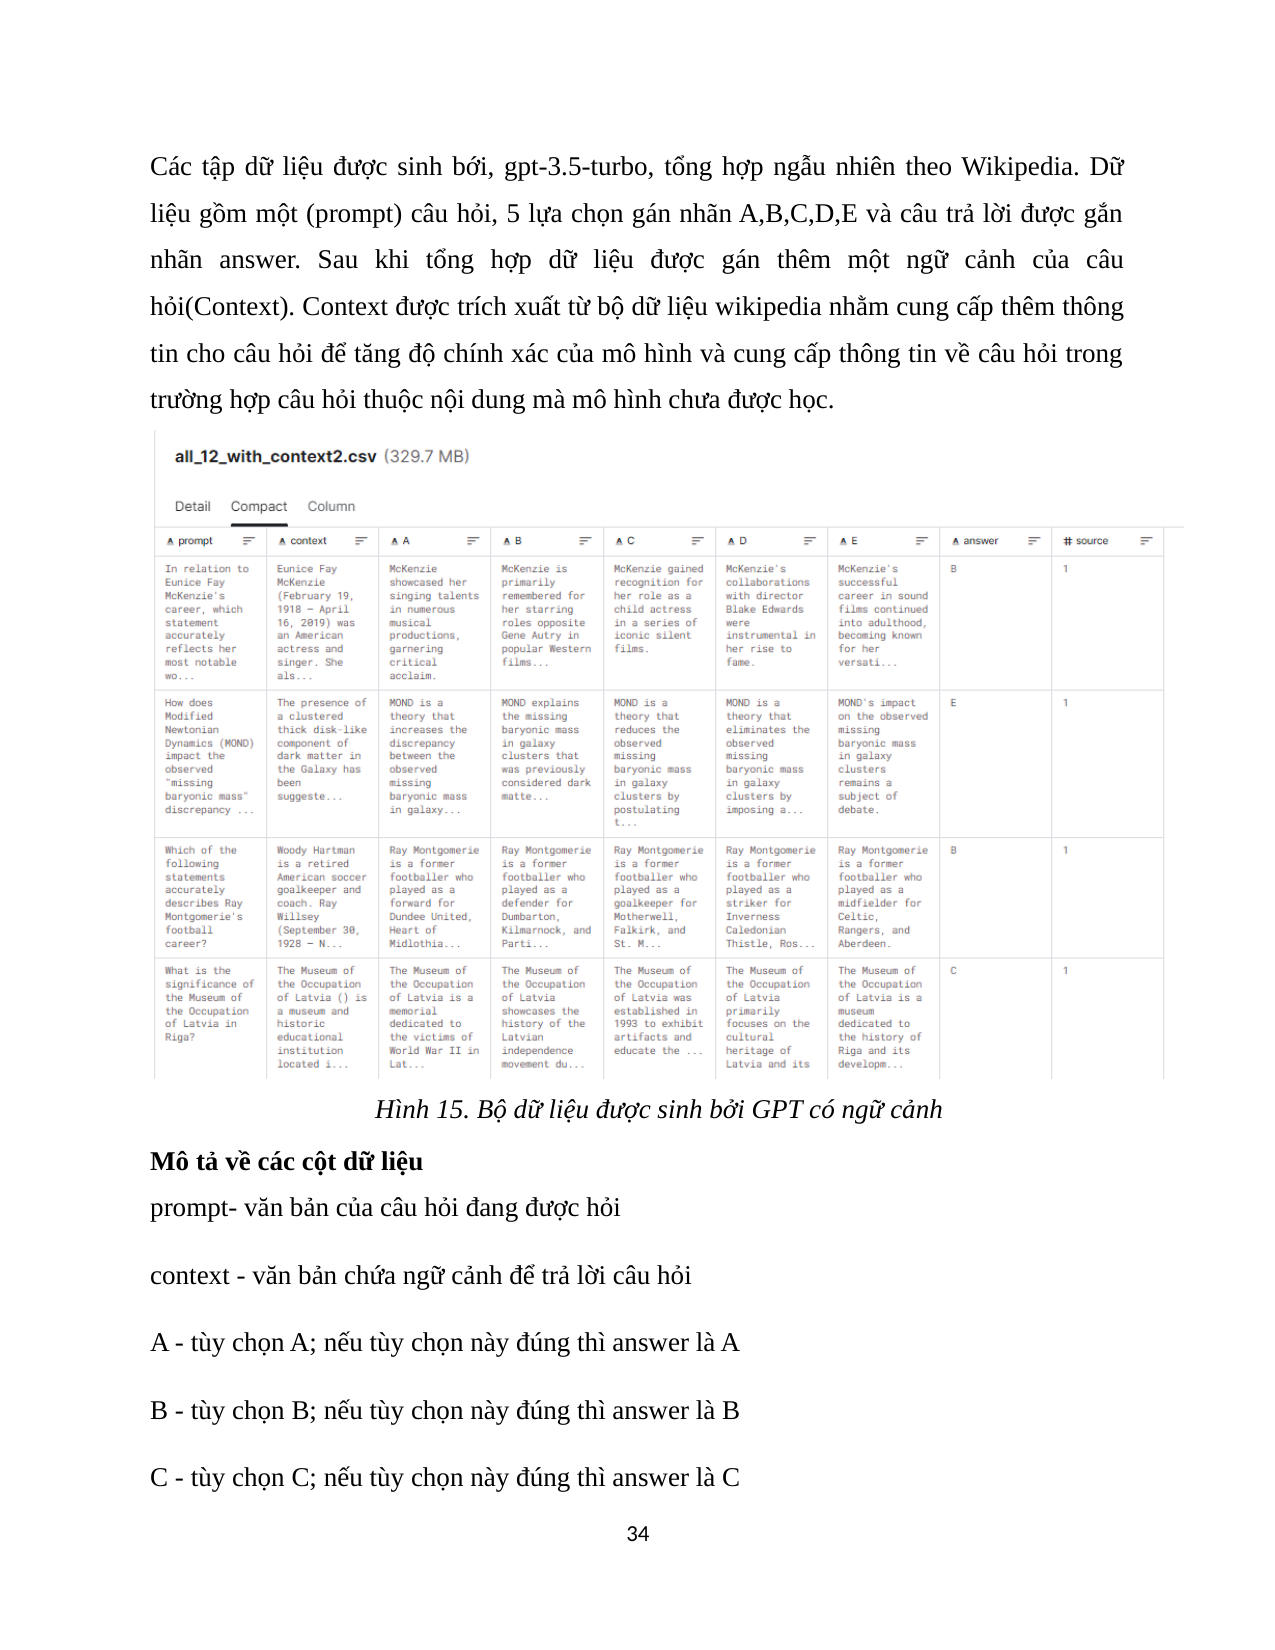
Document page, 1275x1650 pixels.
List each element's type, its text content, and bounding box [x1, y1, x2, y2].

text prompt- văn bản của câu hỏi đang được hỏi [150, 1191, 1125, 1222]
text context - văn bản chứa ngữ cảnh để trả lời câu hỏi [150, 1259, 1125, 1290]
text C - tùy chọn C; nếu tùy chọn này đúng thì answer là C [150, 1461, 1125, 1492]
text Các tập dữ liệu được sinh bới, gpt-3.5-turbo, tổng hợp ngẫu nhiên theo Wikipedia. Dữ liệu gồm một (prompt) câu hỏi, 5 lựa chọn gán nhãn A,B,C,D,E và câu trả lời được gắn nhãn answer. Sau khi tổng hợp dữ liệu được gán thêm một ngữ cảnh của câu hỏi(Context). Context được trích xuất từ bộ dữ liệu wikipedia nhằm cung cấp thêm thông tin cho câu hỏi để tăng độ chính xác của mô hình và cung cấp thông tin về câu hỏi trong trường hợp câu hỏi thuộc nội dung mà mô hình chưa được học. [150, 150, 1125, 414]
text B - tùy chọn B; nếu tùy chọn này đúng thì answer là B [150, 1394, 1125, 1425]
text Mô tả về các cột dữ liệu [150, 1145, 1125, 1176]
text Hình 15. Bộ dữ liệu được sinh bởi GPT có ngữ cảnh [300, 1093, 1125, 1124]
picture [150, 430, 1185, 1079]
text A - tùy chọn A; nếu tùy chọn này đúng thì answer là A [150, 1326, 1125, 1357]
